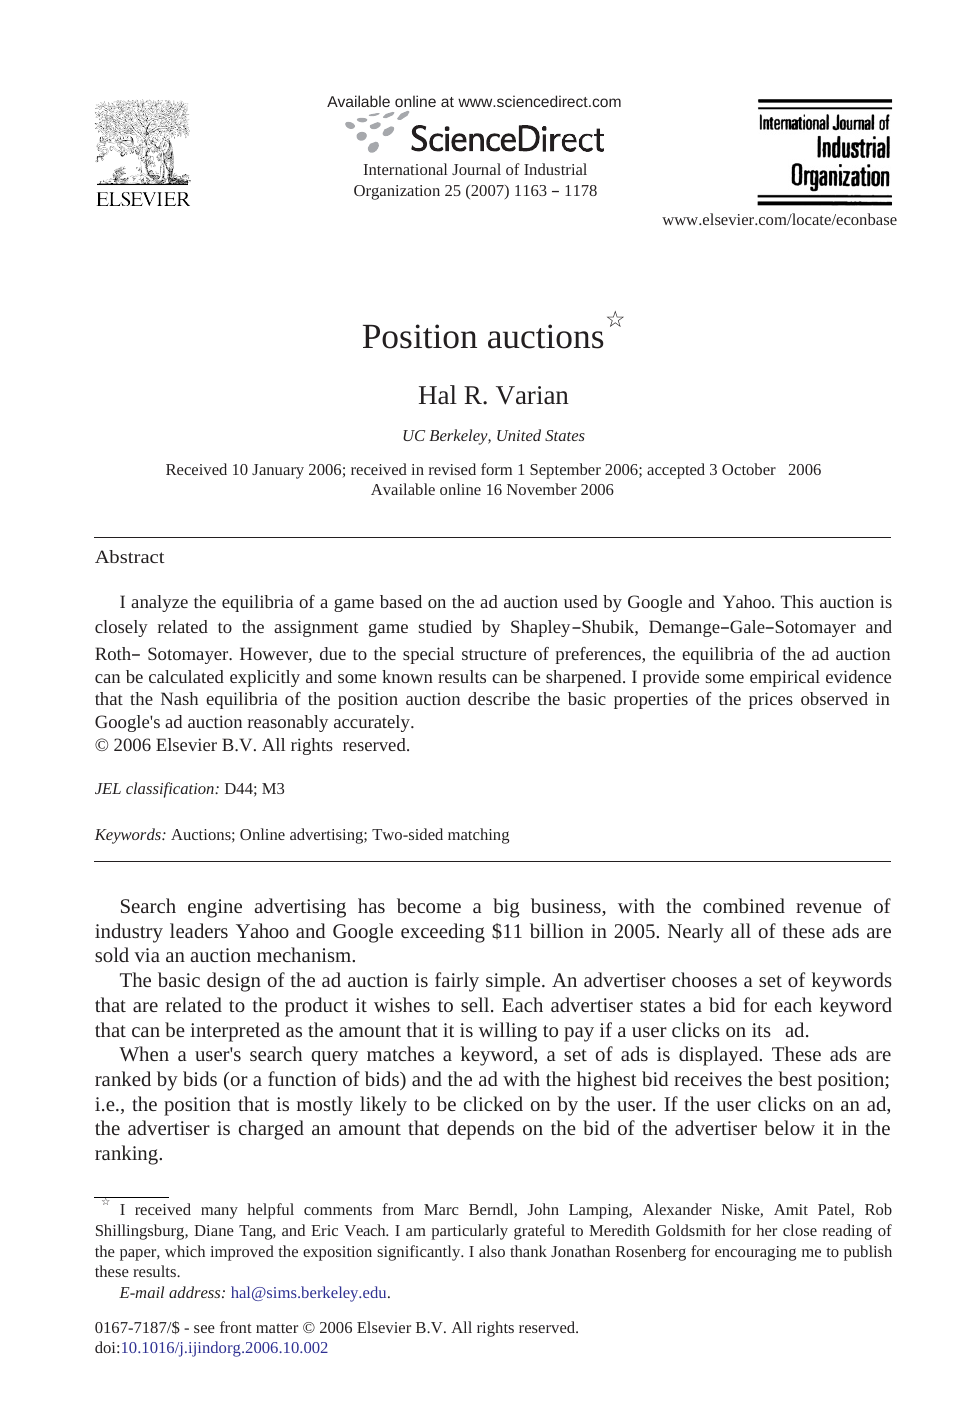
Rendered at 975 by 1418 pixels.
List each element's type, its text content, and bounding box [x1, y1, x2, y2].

text The basic design of the ad auction is fairly simple. An advertiser chooses a set of keywords that are related to the product it wishes to sell. Each advertiser states a bid for each keyword that can be interpreted as the amount that it is willing to pay if a user clicks on its ad. [94, 968, 892, 1042]
picture [757, 99, 893, 206]
text Available online 16 November 2006 [371, 480, 811, 499]
text Available online at www.sciencedirect.com [316, 93, 633, 111]
text Search engine advertising has become a big business, with the combined revenue of industry leaders Yahoo and Google exceeding $11 billion in 2005. Nearly all of these ads are sold via an auction mechanism. [94, 894, 892, 967]
text JEL classification: D44; M3 [94, 779, 811, 798]
text International Journal of Industrial Organization 25 (2007) 1163 – 1178 [317, 159, 633, 200]
text Abstract [94, 546, 811, 567]
text Keywords: Auctions; Online advertising; Two-sided matching [94, 824, 811, 844]
text © 2006 Elsevier B.V. All rights reserved. [94, 733, 811, 755]
text Hal R. Varian [83, 379, 903, 410]
text When a user's search query matches a keyword, a set of ads is displayed. These ads are ranked by bids (or a function of bids) and the ad with the highest bid receives the best position; i.e., the position that is mostly likely to be clicked on by the user. If the user clicks on an ad, the advertiser is charged an amount that depends on the bid of the advertiser below it in the ranking. [94, 1042, 892, 1165]
text Received 10 January 2006; received in revised form 1 September 2006; accepted 3 October 2006 [83, 459, 904, 478]
text Position auctions☆ [83, 303, 903, 357]
text 0167-7187/$ - see front matter © 2006 Elsevier B.V. All rights reserved. doi:10.1016/j.ijindorg.2006.10.002 [94, 1318, 811, 1357]
text UC Berkeley, United States [83, 426, 903, 445]
text I analyze the equilibria of a game based on the ad auction used by Google and Yahoo. This auction is closely related to the assignment game studied by Shapley–Shubik, Demange–Gale–Sotomayer and Roth– Sotomayer. However, due to the special structure of preferences, the equilibria of the ad auction can be calculated explicitly and some known results can be sharpened. I provide some empirical evidence that the Nash equilibria of the position auction describe the basic properties of the prices observed in Google's ad auction reasonably accurately. [94, 591, 892, 732]
picture [542, 126, 604, 152]
text E-mail address: hal@sims.berkeley.edu. [119, 1283, 811, 1302]
text ☆ I received many helpful comments from Marc Berndl, John Lamping, Alexander Niske, Amit Patel, Rob Shillingsburg, Diane Tang, and Eric Veach. I am particularly grateful to Meredith Goldsmith for her close reading of the paper, which improved the exposition significantly. I also thank Jonathan Rosenberg for encouraging me to publish these results. [94, 1194, 892, 1282]
text www.elsevier.com/locate/econbase [662, 209, 904, 229]
picture [94, 99, 191, 206]
